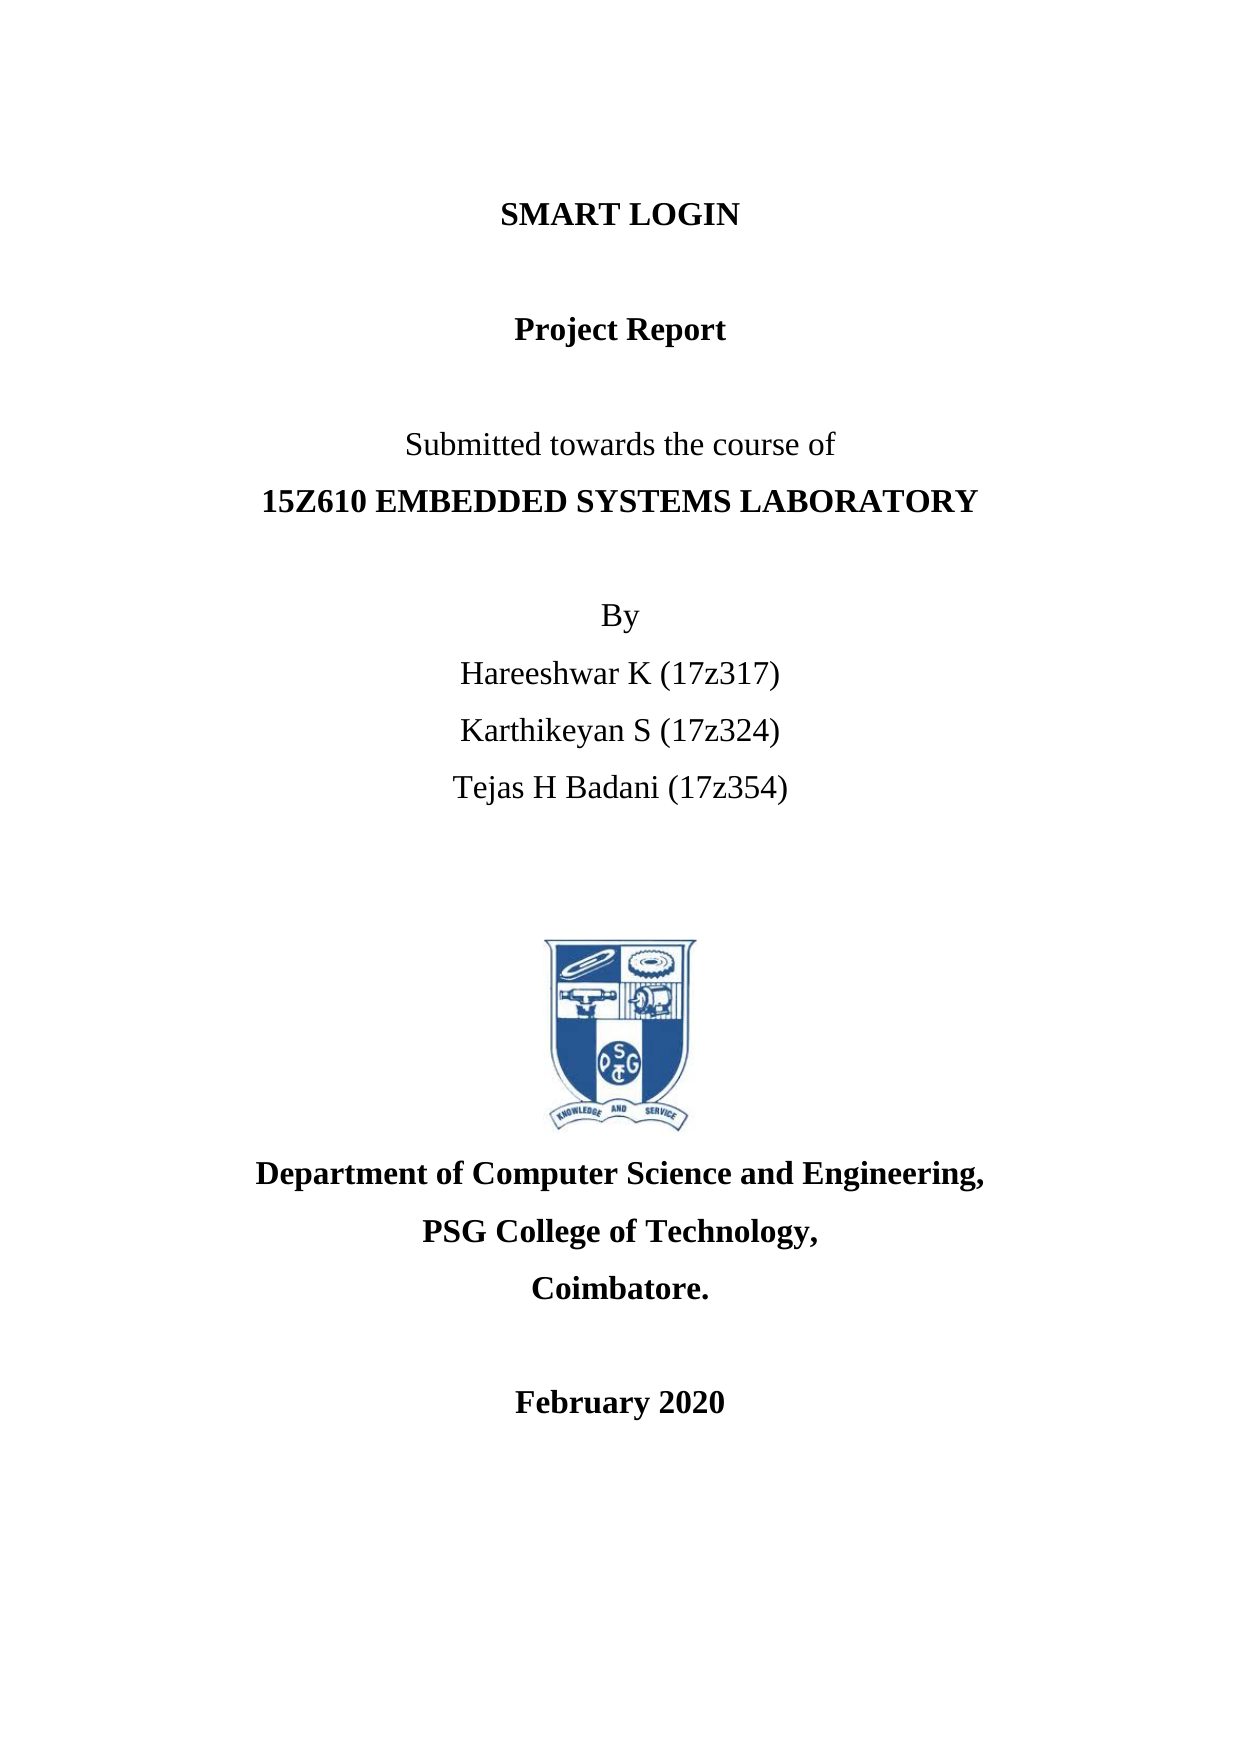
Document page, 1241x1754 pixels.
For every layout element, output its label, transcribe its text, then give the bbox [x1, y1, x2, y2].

picture [543, 939, 698, 1136]
text Submitted towards the course of [150, 424, 1090, 462]
text 15Z610 EMBEDDED SYSTEMS LABORATORY [150, 481, 1090, 519]
text By [150, 596, 1090, 634]
text February 2020 [150, 1383, 1090, 1421]
text PSG College of Technology, [150, 1211, 1090, 1249]
text Department of Computer Science and Engineering, [150, 1153, 1090, 1192]
text Hareeshwar K (17z317) [150, 653, 1090, 691]
text Tejas H Badani (17z354) [150, 767, 1090, 806]
text Coimbatore. [150, 1268, 1090, 1306]
text Karthikeyan S (17z324) [150, 710, 1090, 748]
text SMART LOGIN [150, 194, 1090, 233]
text Project Report [150, 309, 1090, 347]
